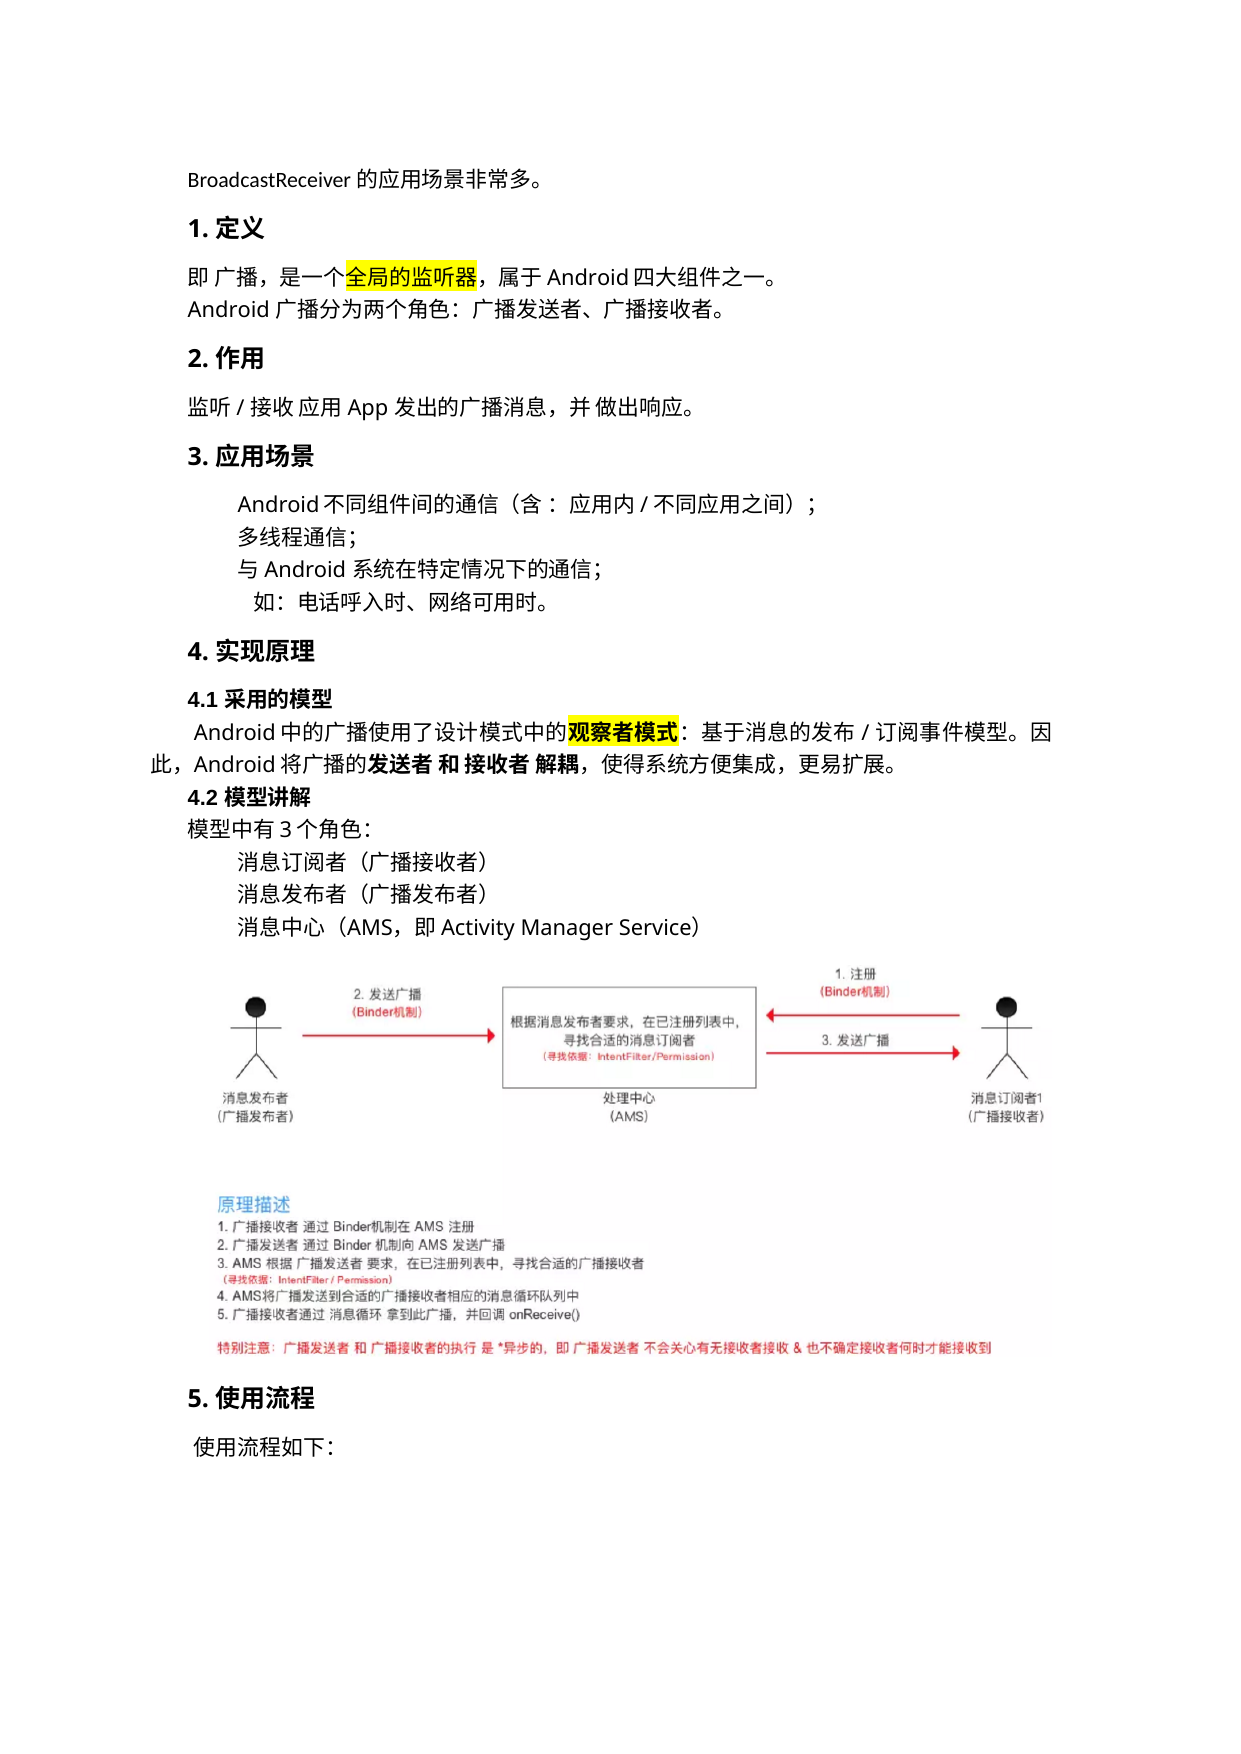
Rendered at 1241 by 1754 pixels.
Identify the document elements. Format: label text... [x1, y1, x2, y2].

list 使用流程如下： [150, 1429, 1053, 1462]
list Android中的广播使用了设计模式中的观察者模式：基于消息的发布 / 订阅事件模型。因此，Android将广播的发送者 和 接收者 解耦，使得系统方便集成，更易扩展。 [150, 714, 1053, 779]
subtitle 2. 作用 [187, 324, 1053, 389]
list 消息中心（AMS，即Activity Manager Service） [150, 909, 1053, 942]
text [187, 162, 1053, 194]
text Android 广播分为两个角色：广播发送者、广播接收者。 [187, 292, 1053, 324]
subtitle 1. 定义 [187, 194, 1053, 259]
subtitle 4. 实现原理 [187, 617, 1053, 682]
subtitle 5. 使用流程 [187, 1364, 1053, 1429]
text 模型中有3个角色： [187, 812, 1053, 844]
text 即 广播，是一个全局的监听器，属于Android四大组件之一。 [187, 259, 1053, 292]
subtitle 4.1 采用的模型 [187, 682, 1053, 714]
list Android不同组件间的通信（含 ：应用内 / 不同应用之间）； [150, 487, 1053, 519]
list 消息发布者（广播发布者） [150, 877, 1053, 909]
list 消息订阅者（广播接收者） [150, 844, 1053, 877]
text 监听 / 接收 应用 App 发出的广播消息，并 做出响应。 [187, 389, 1053, 422]
picture [187, 942, 1053, 1362]
subtitle 4.2 模型讲解 [187, 779, 1053, 812]
subtitle 3. 应用场景 [187, 422, 1053, 487]
list 多线程通信； [150, 519, 1053, 552]
list 与 Android 系统在特定情况下的通信； [150, 552, 1053, 584]
text 如：电话呼入时、网络可用时。 [187, 584, 1053, 617]
